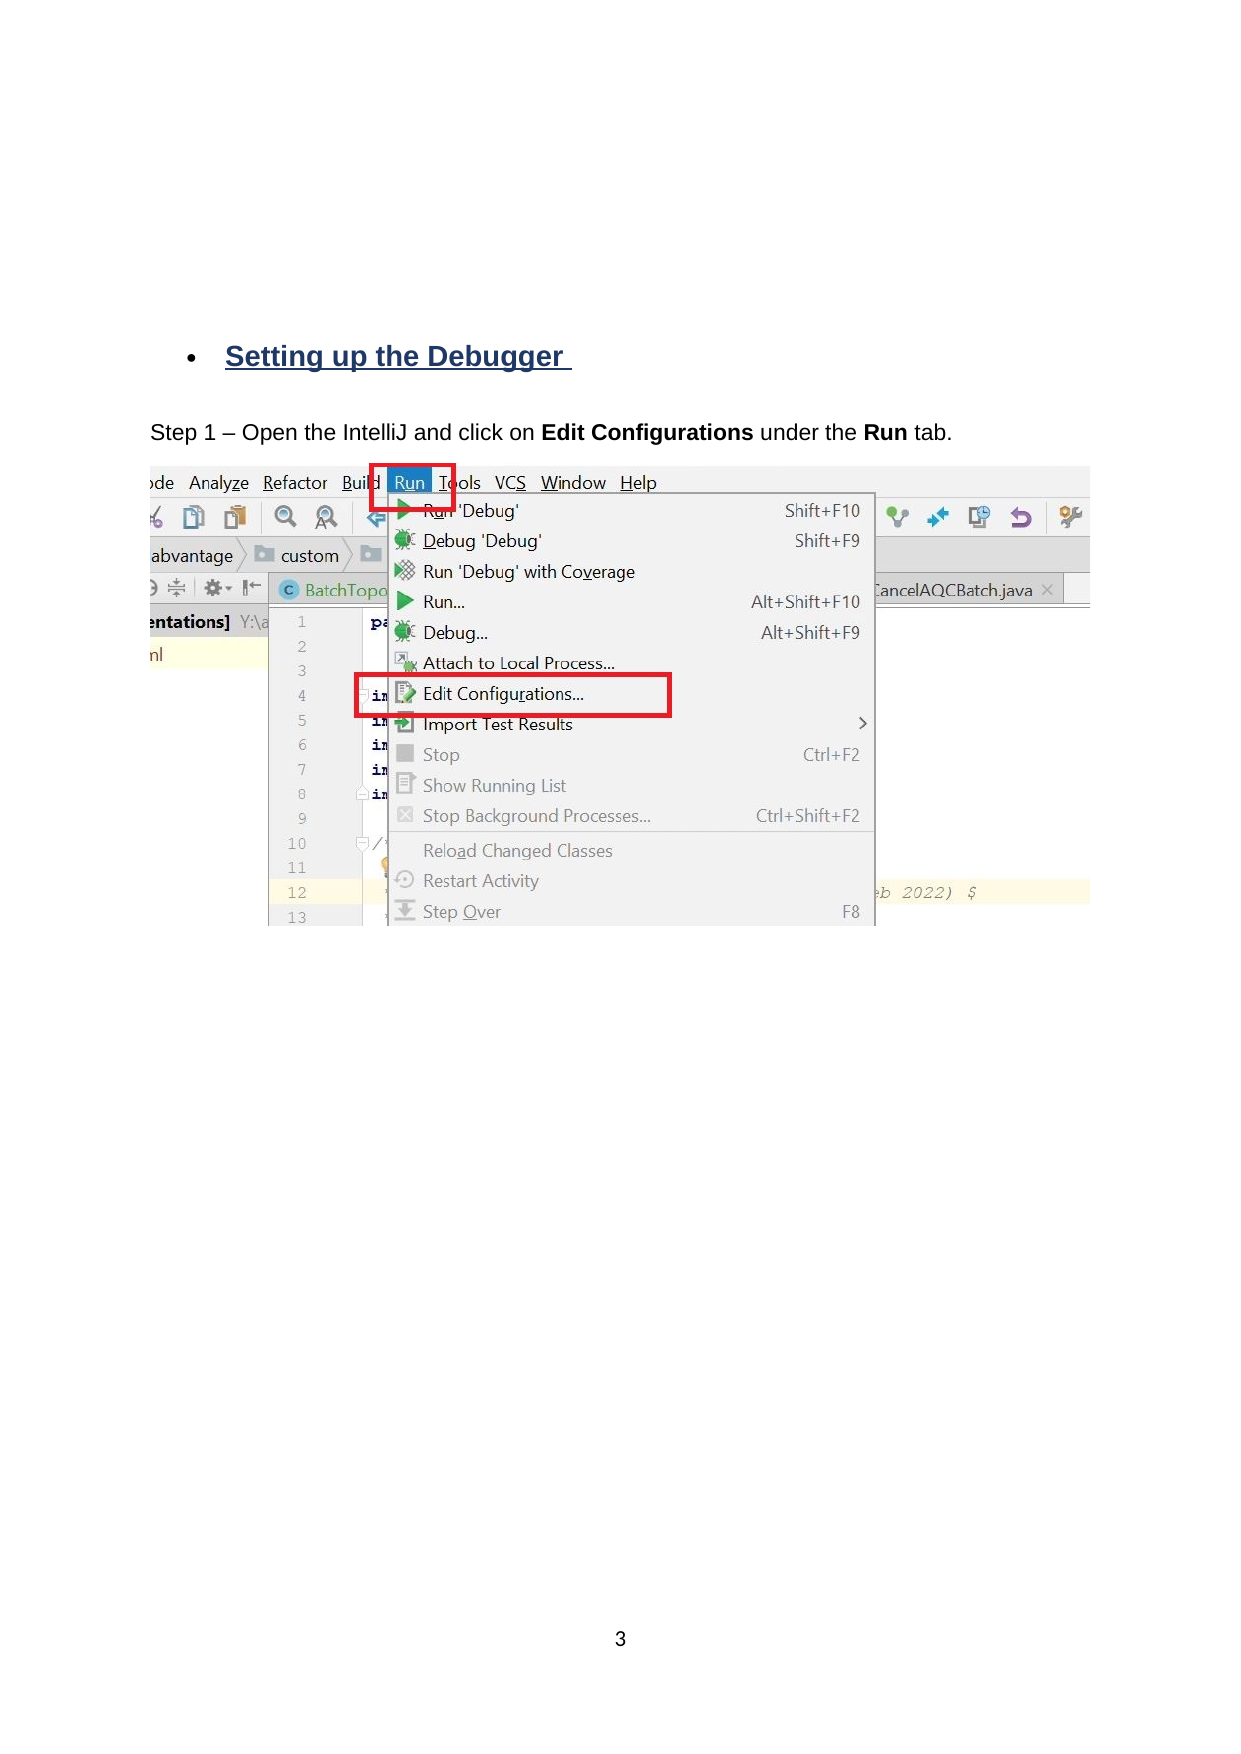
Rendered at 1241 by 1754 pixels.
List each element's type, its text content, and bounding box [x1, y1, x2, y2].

text Step 1 – Open the IntelliJ and click on Edit Configurations under the Run tab. [150, 419, 1090, 445]
picture [150, 463, 1091, 926]
list Setting up the Debugger [187, 339, 1090, 372]
